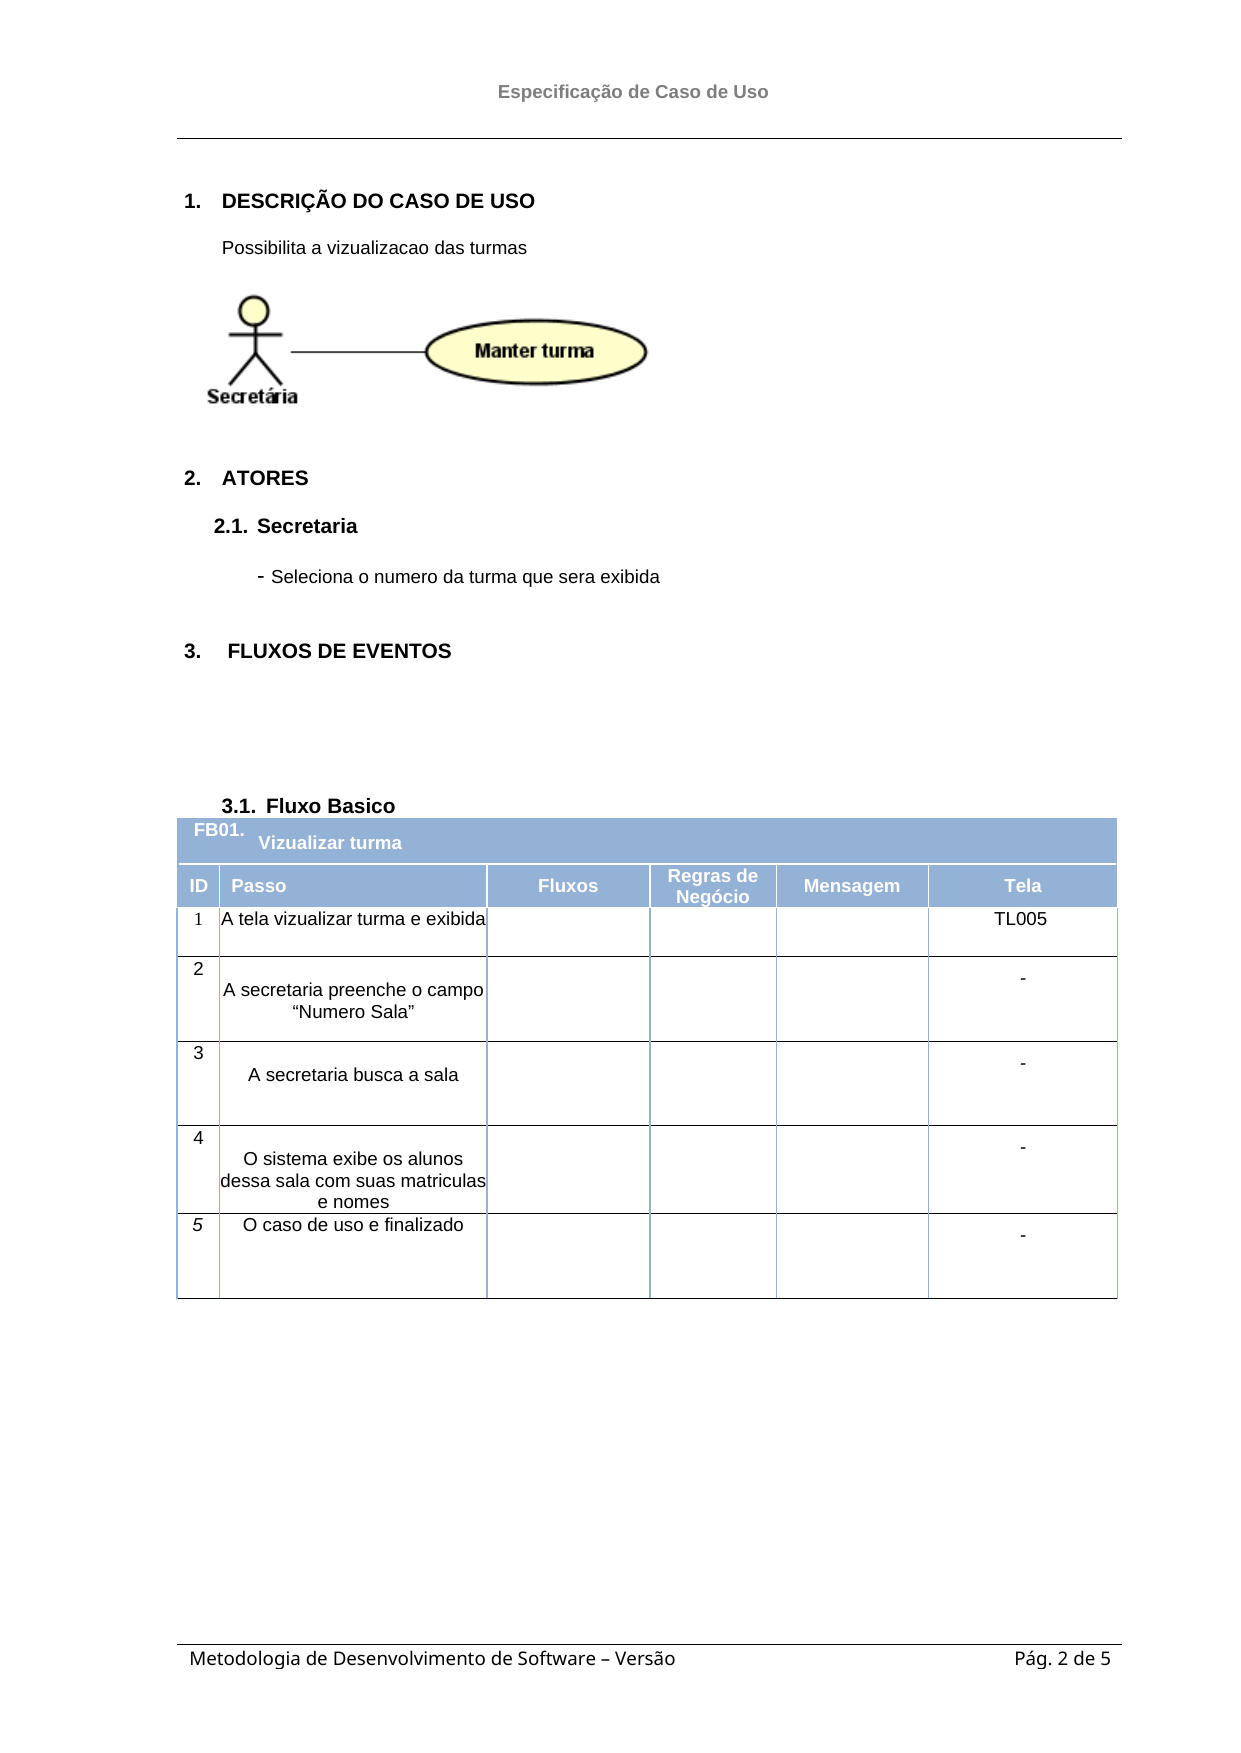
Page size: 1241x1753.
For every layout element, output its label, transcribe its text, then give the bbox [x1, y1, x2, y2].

table_cell A secretaria busca a sala [220, 1042, 486, 1125]
table_cell 2 [178, 957, 219, 1041]
text - Seleciona o numero da turma que sera exibida [218, 562, 1153, 588]
table_cell [777, 1214, 928, 1297]
table_cell [651, 908, 776, 956]
table_header FB01. Vizualizar turma [177, 818, 1117, 863]
subtitle Fluxo Basico [221, 794, 1153, 818]
table_cell [777, 908, 928, 956]
table_cell [777, 1042, 928, 1125]
table_cell Regras de Negócio [651, 865, 776, 907]
table_cell ID [177, 863, 219, 907]
table_cell - [929, 1126, 1117, 1213]
table_cell [651, 1042, 776, 1125]
text Especificação de Caso de Uso [310, 81, 956, 102]
table_cell [488, 957, 649, 1041]
table_cell Fluxos [488, 865, 649, 907]
table_cell A secretaria preenche o campo “Numero Sala” [220, 957, 486, 1041]
table_cell Passo [220, 865, 486, 907]
table_cell [488, 908, 649, 956]
table_cell Tela [929, 863, 1117, 907]
table_cell - [929, 957, 1117, 1041]
table_cell - [929, 1214, 1117, 1297]
table_cell [777, 957, 928, 1041]
table_cell [777, 1126, 928, 1213]
subtitle ATORES [184, 466, 1153, 490]
subtitle FLUXOS DE EVENTOS [184, 638, 1153, 662]
list Secretaria [213, 514, 1153, 538]
table_cell 4 [178, 1126, 219, 1213]
table_cell O caso de uso e finalizado [220, 1214, 486, 1297]
picture [183, 279, 658, 421]
table_cell Mensagem [777, 865, 928, 907]
table_cell [488, 1214, 649, 1297]
table_cell [488, 1126, 649, 1213]
table_cell 3 [178, 1042, 219, 1125]
table_cell A tela vizualizar turma e exibida [220, 908, 486, 956]
table_cell 5 [178, 1214, 219, 1297]
table_cell 1 [178, 908, 219, 956]
table_cell [651, 1214, 776, 1297]
table_cell [488, 1042, 649, 1125]
table_cell [651, 1126, 776, 1213]
table_cell O sistema exibe os alunos dessa sala com suas matriculas e nomes [220, 1126, 486, 1213]
table_cell - [929, 1042, 1117, 1125]
subtitle DESCRIÇÃO DO CASO DE USO [184, 189, 1153, 213]
table_cell TL005 [929, 908, 1117, 956]
text Possibilita a vizualizacao das turmas [184, 237, 1153, 258]
table_cell [651, 957, 776, 1041]
